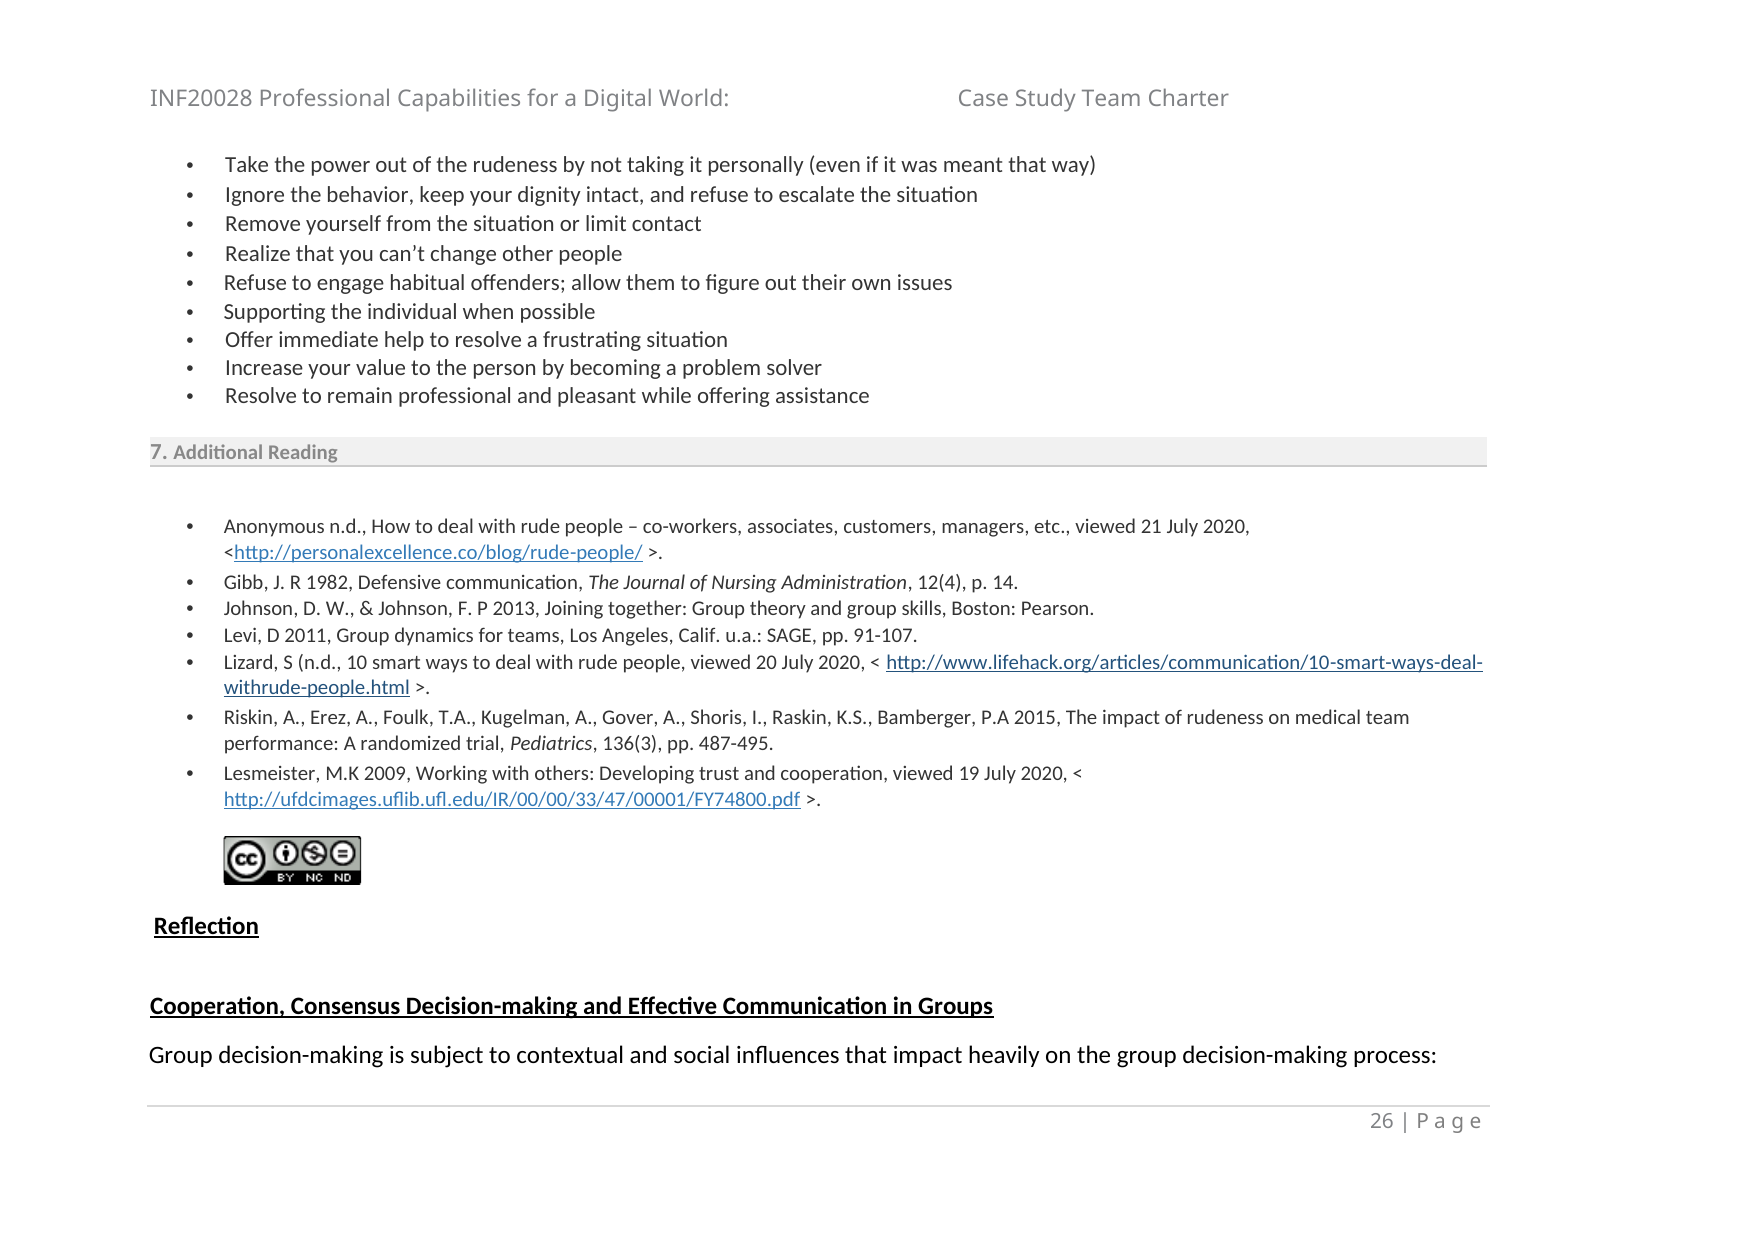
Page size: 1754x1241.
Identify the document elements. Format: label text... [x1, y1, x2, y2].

list Refuse to engage habitual offenders; allow them to figure out their own issues [186, 268, 1487, 296]
picture [223, 836, 362, 885]
text Group decision-making is subject to contextual and social influences that impact heavily on the group decision-making process: [148, 1039, 1487, 1070]
list Additional Reading [150, 437, 1487, 465]
list Resolve to remain professional and pleasant while offering assistance [186, 381, 1487, 409]
list Take the power out of the rudeness by not taking it personally (even if it was meant that way) [186, 151, 1487, 178]
list Realize that you can’t change other people [186, 239, 1487, 267]
list Anonymous n.d., How to deal with rude people – co-workers, associates, customers, managers, etc., viewed 21 July 2020, <http://personalexcellence.co/blog/rude-people/ >. [186, 513, 1487, 564]
list Ignore the behavior, keep your dignity intact, and refuse to escalate the situation [186, 180, 1487, 208]
text Cooperation, Consensus Decision-making and Effective Communication in Groups [150, 990, 1487, 1020]
text Reflection [150, 910, 1487, 941]
list Supporting the individual when possible [186, 297, 1487, 325]
list Johnson, D. W., & Johnson, F. P 2013, Joining together: Group theory and group skills, Boston: Pearson. [186, 596, 1487, 621]
list Gibb, J. R 1982, Defensive communication, The Journal of Nursing Administration, 12(4), p. 14. [186, 569, 1487, 594]
list Lesmeister, M.K 2009, Working with others: Developing trust and cooperation, viewed 19 July 2020, < http://ufdcimages.uflib.ufl.edu/IR/00/00/33/47/00001/FY74800.pdf >. [186, 760, 1487, 811]
list Increase your value to the person by becoming a problem solver [186, 353, 1487, 381]
list Levi, D 2011, Group dynamics for teams, Los Angeles, Calif. u.a.: SAGE, pp. 91-107. [186, 622, 1487, 648]
list Riskin, A., Erez, A., Foulk, T.A., Kugelman, A., Gover, A., Shoris, I., Raskin, K.S., Bamberger, P.A 2015, The impact of rudeness on medical team performance: A randomized trial, Pediatrics, 136(3), pp. 487-495. [186, 704, 1487, 755]
list Offer immediate help to resolve a frustrating situation [186, 325, 1487, 353]
list Remove yourself from the situation or limit contact [186, 209, 1487, 237]
list Lizard, S (n.d., 10 smart ways to deal with rude people, viewed 20 July 2020, < http://www.lifehack.org/articles/communication/10-smart-ways-deal-withrude-people.html >. [186, 649, 1487, 700]
